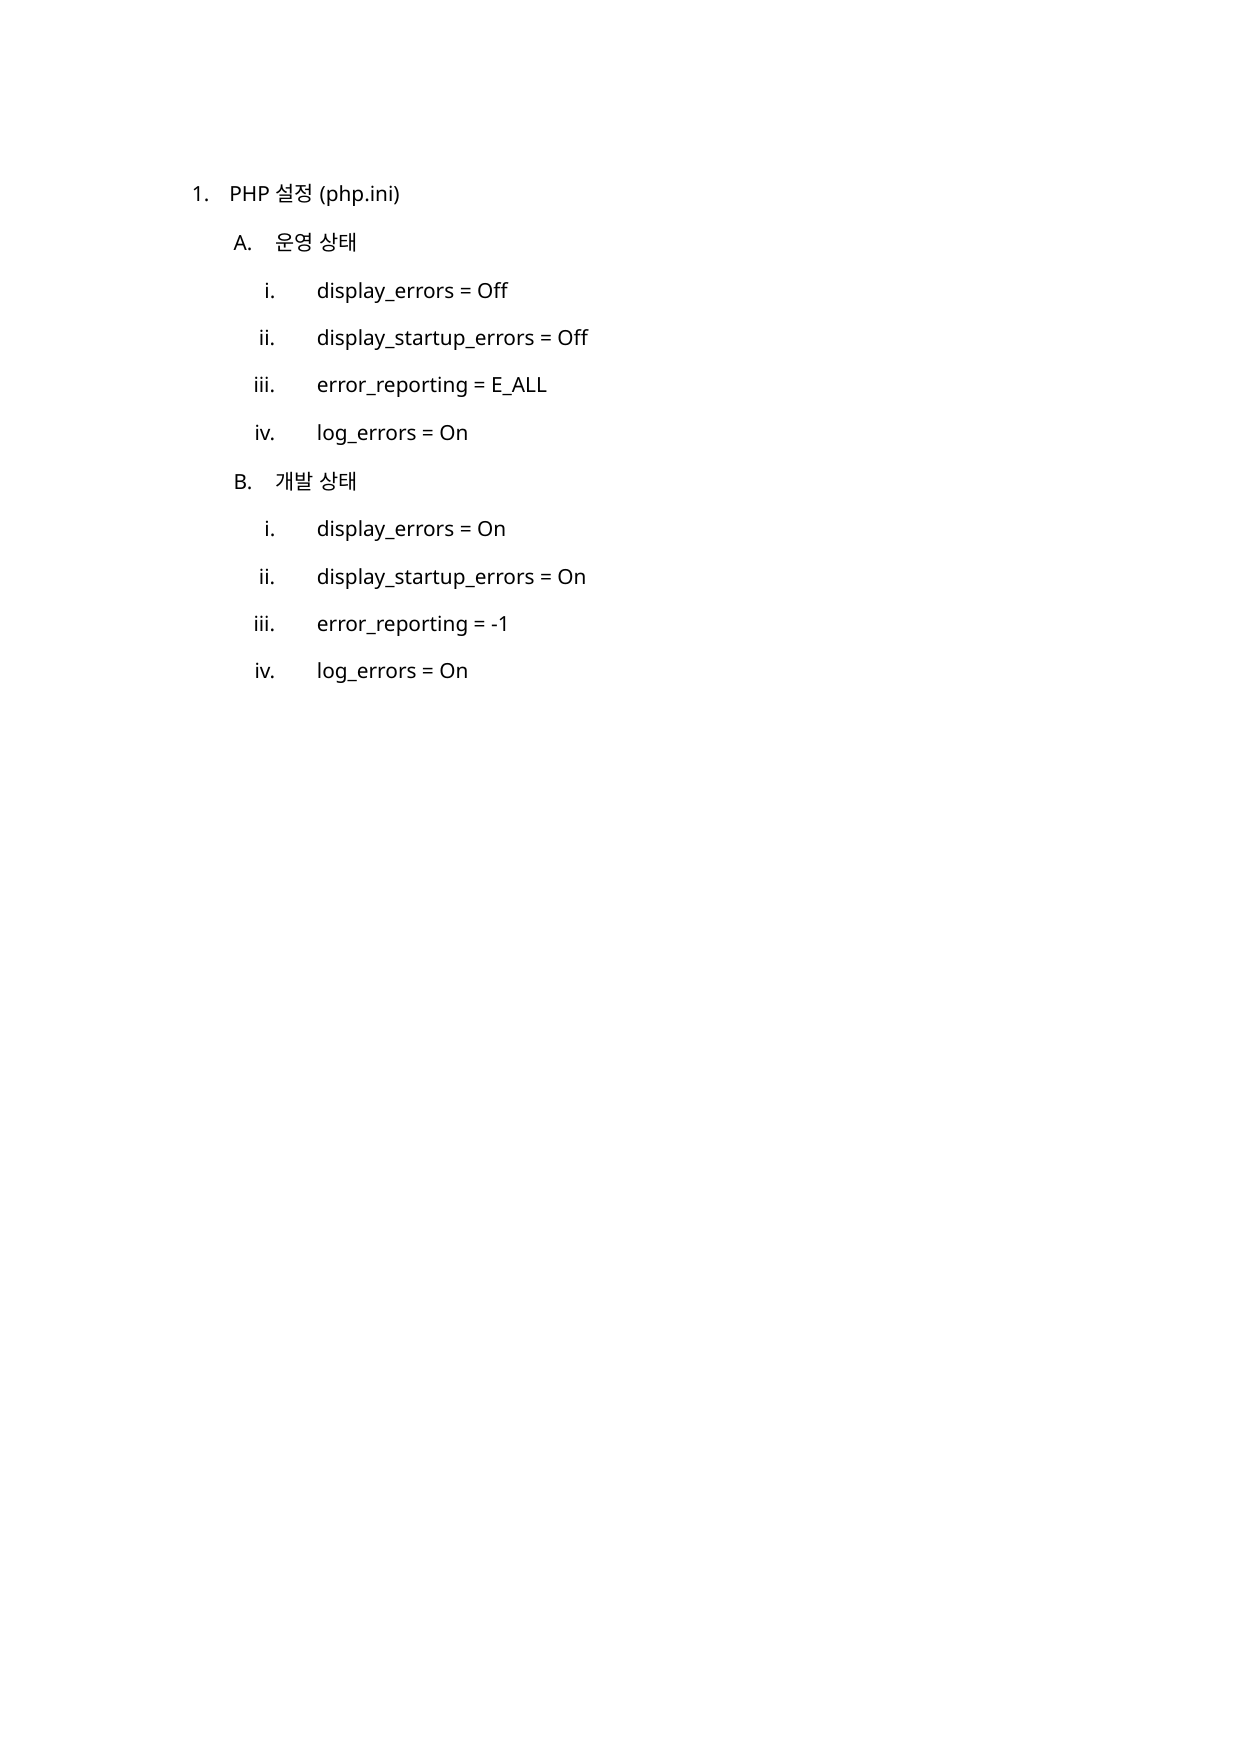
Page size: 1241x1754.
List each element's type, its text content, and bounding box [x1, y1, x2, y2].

list error_reporting = -1 [275, 609, 1090, 637]
list display_errors = On [275, 514, 1090, 543]
list 운영 상태 [233, 227, 1090, 257]
list display_errors = Off [275, 276, 1090, 304]
list display_startup_errors = Off [275, 323, 1090, 352]
list display_startup_errors = On [275, 562, 1090, 590]
list 개발 상태 [233, 465, 1090, 495]
list log_errors = On [275, 418, 1090, 446]
list log_errors = On [275, 656, 1090, 685]
list error_reporting = E_ALL [275, 371, 1090, 399]
list PHP 설정 (php.ini) [192, 177, 1090, 207]
